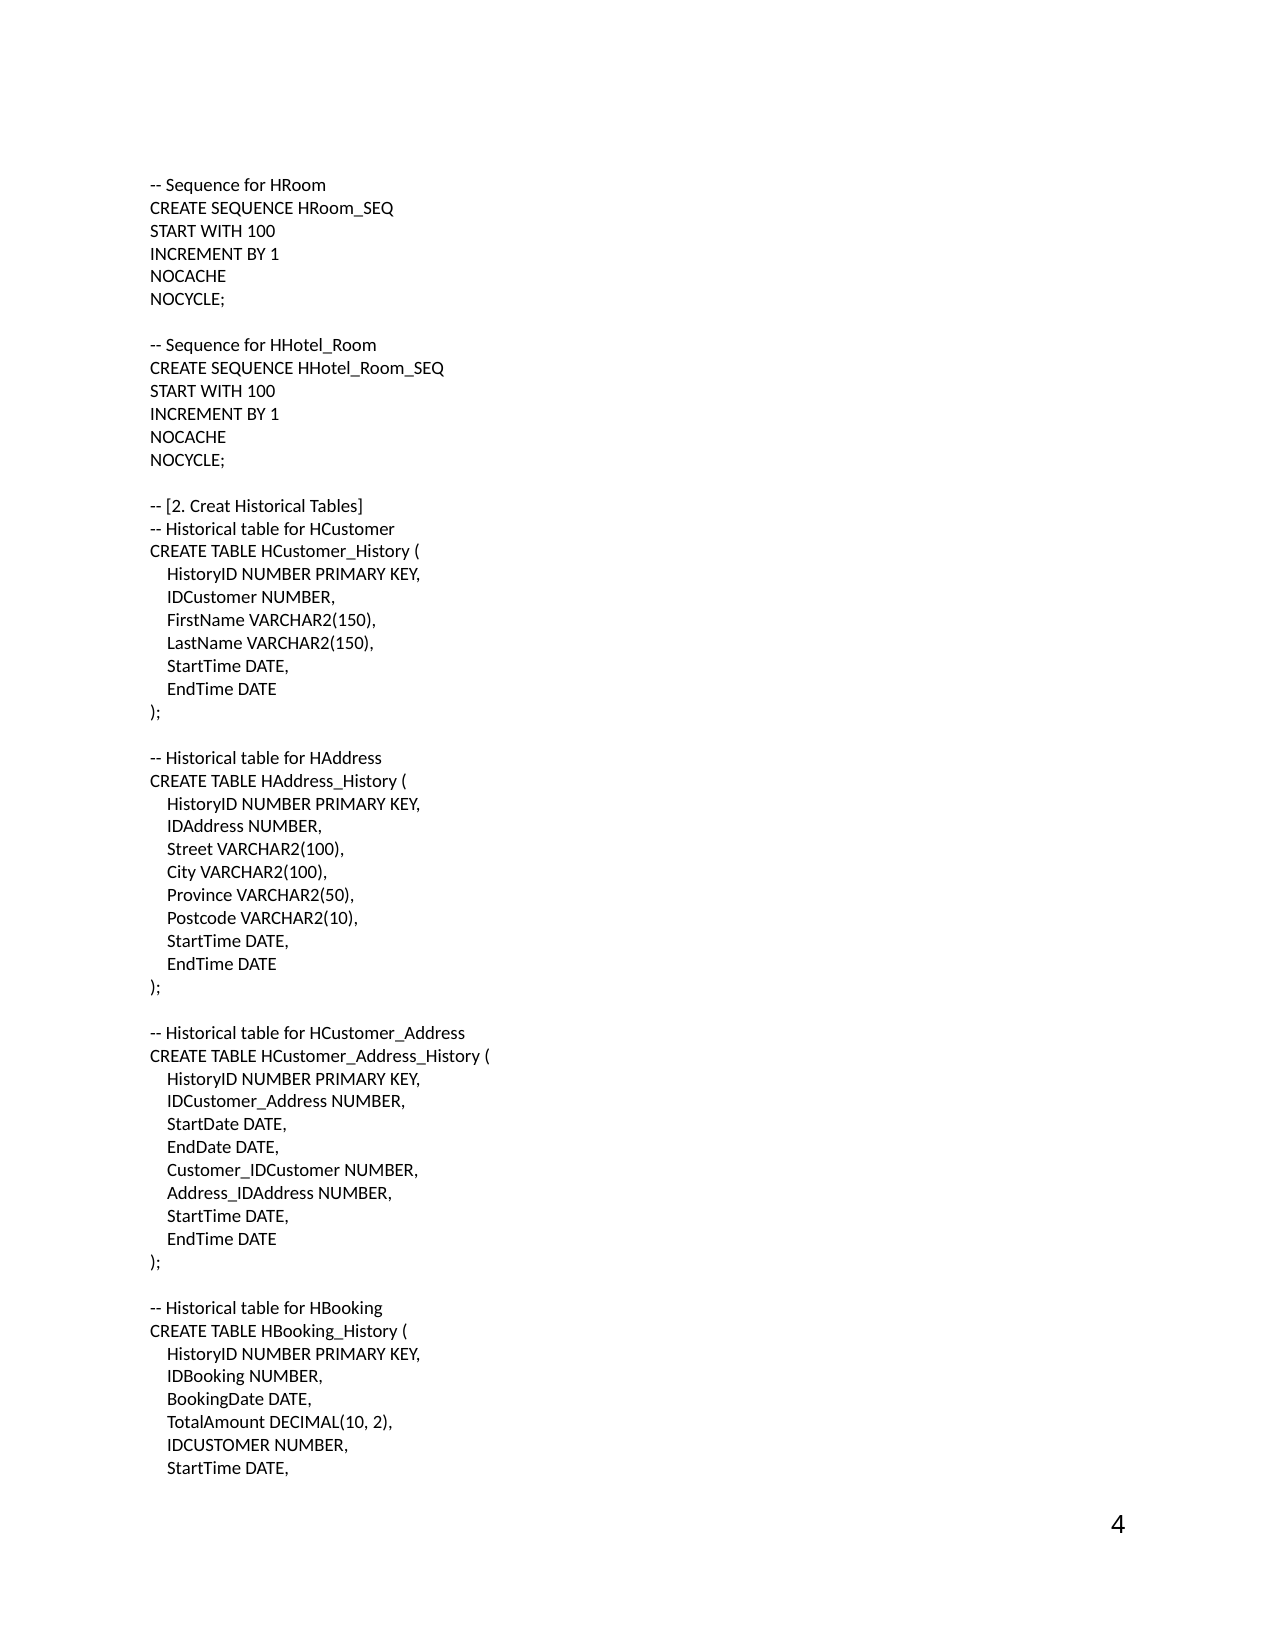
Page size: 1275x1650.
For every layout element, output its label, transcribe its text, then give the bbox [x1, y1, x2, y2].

text START WITH 100 [150, 219, 1125, 242]
text LastName VARCHAR2(150), [150, 631, 1125, 654]
text EndDate DATE, [150, 1135, 1125, 1158]
text StartTime DATE, [150, 1204, 1125, 1227]
text StartTime DATE, [150, 1456, 1125, 1479]
text -- Historical table for HCustomer_Address [150, 1021, 1125, 1044]
text StartTime DATE, [150, 654, 1125, 677]
text ); [150, 1250, 1125, 1273]
text CREATE SEQUENCE HRoom_SEQ [150, 196, 1125, 219]
text CREATE TABLE HCustomer_Address_History ( [150, 1044, 1125, 1067]
text CREATE TABLE HCustomer_History ( [150, 539, 1125, 562]
text NOCACHE [150, 264, 1125, 287]
text INCREMENT BY 1 [150, 402, 1125, 425]
text EndTime DATE [150, 677, 1125, 700]
text CREATE TABLE HAddress_History ( [150, 769, 1125, 792]
text NOCACHE [150, 425, 1125, 448]
text StartDate DATE, [150, 1112, 1125, 1135]
text Street VARCHAR2(100), [150, 837, 1125, 860]
text NOCYCLE; [150, 448, 1125, 471]
text EndTime DATE [150, 1227, 1125, 1250]
text TotalAmount DECIMAL(10, 2), [150, 1410, 1125, 1433]
text IDBooking NUMBER, [150, 1364, 1125, 1387]
text HistoryID NUMBER PRIMARY KEY, [150, 1067, 1125, 1089]
text -- Historical table for HBooking [150, 1296, 1125, 1319]
text City VARCHAR2(100), [150, 860, 1125, 883]
text -- Historical table for HCustomer [150, 517, 1125, 539]
text IDCustomer_Address NUMBER, [150, 1089, 1125, 1112]
text StartTime DATE, [150, 929, 1125, 952]
text START WITH 100 [150, 379, 1125, 402]
text Postcode VARCHAR2(10), [150, 906, 1125, 929]
text Address_IDAddress NUMBER, [150, 1181, 1125, 1204]
text IDCUSTOMER NUMBER, [150, 1433, 1125, 1456]
text -- Historical table for HAddress [150, 746, 1125, 769]
text IDAddress NUMBER, [150, 814, 1125, 837]
text NOCYCLE; [150, 287, 1125, 310]
text -- Sequence for HHotel_Room [150, 333, 1125, 356]
text Customer_IDCustomer NUMBER, [150, 1158, 1125, 1181]
text INCREMENT BY 1 [150, 242, 1125, 264]
text CREATE TABLE HBooking_History ( [150, 1319, 1125, 1342]
text Province VARCHAR2(50), [150, 883, 1125, 906]
text HistoryID NUMBER PRIMARY KEY, [150, 792, 1125, 814]
text CREATE SEQUENCE HHotel_Room_SEQ [150, 356, 1125, 379]
text HistoryID NUMBER PRIMARY KEY, [150, 562, 1125, 585]
text FirstName VARCHAR2(150), [150, 608, 1125, 631]
text IDCustomer NUMBER, [150, 585, 1125, 608]
text EndTime DATE [150, 952, 1125, 975]
text HistoryID NUMBER PRIMARY KEY, [150, 1342, 1125, 1364]
text -- [2. Creat Historical Tables] [150, 494, 1125, 517]
text BookingDate DATE, [150, 1387, 1125, 1410]
text -- Sequence for HRoom [150, 173, 1125, 196]
text ); [150, 700, 1125, 723]
text ); [150, 975, 1125, 998]
